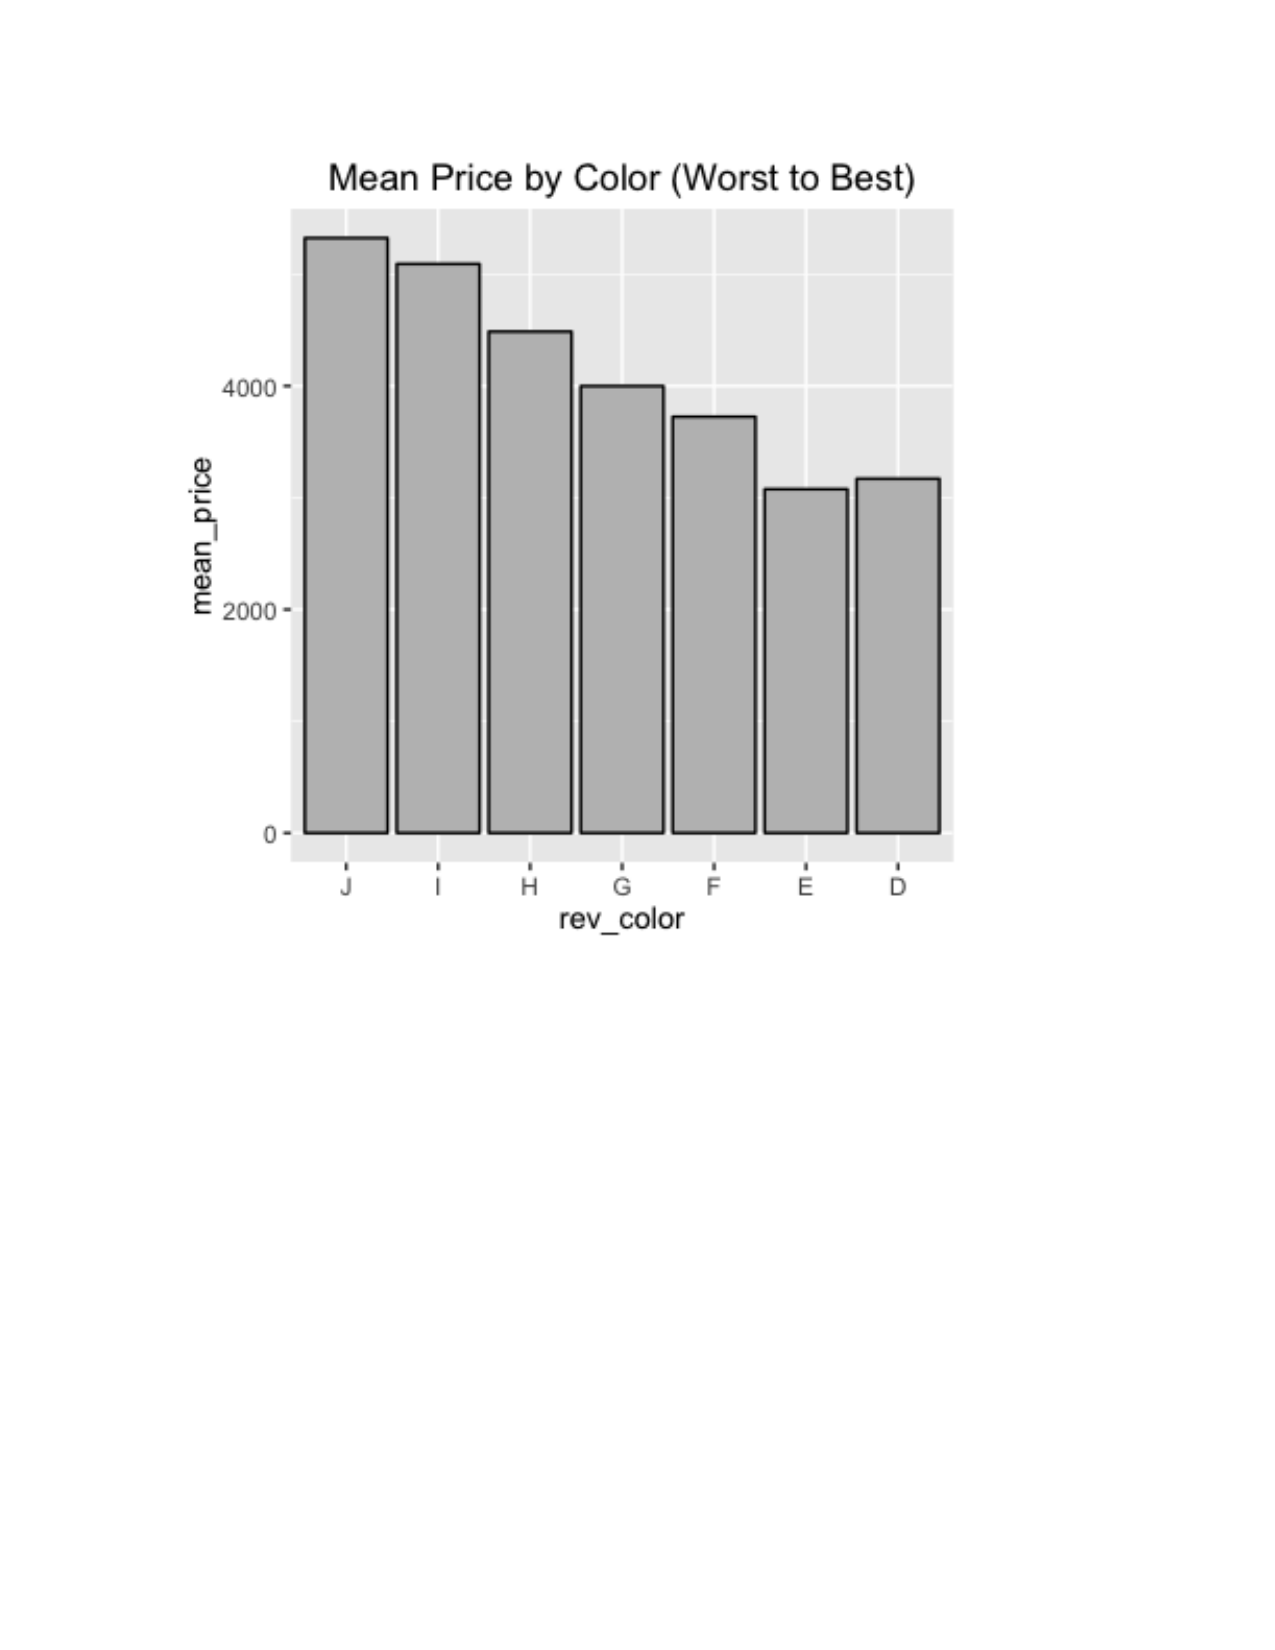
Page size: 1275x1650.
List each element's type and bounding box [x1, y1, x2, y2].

picture [168, 150, 969, 950]
